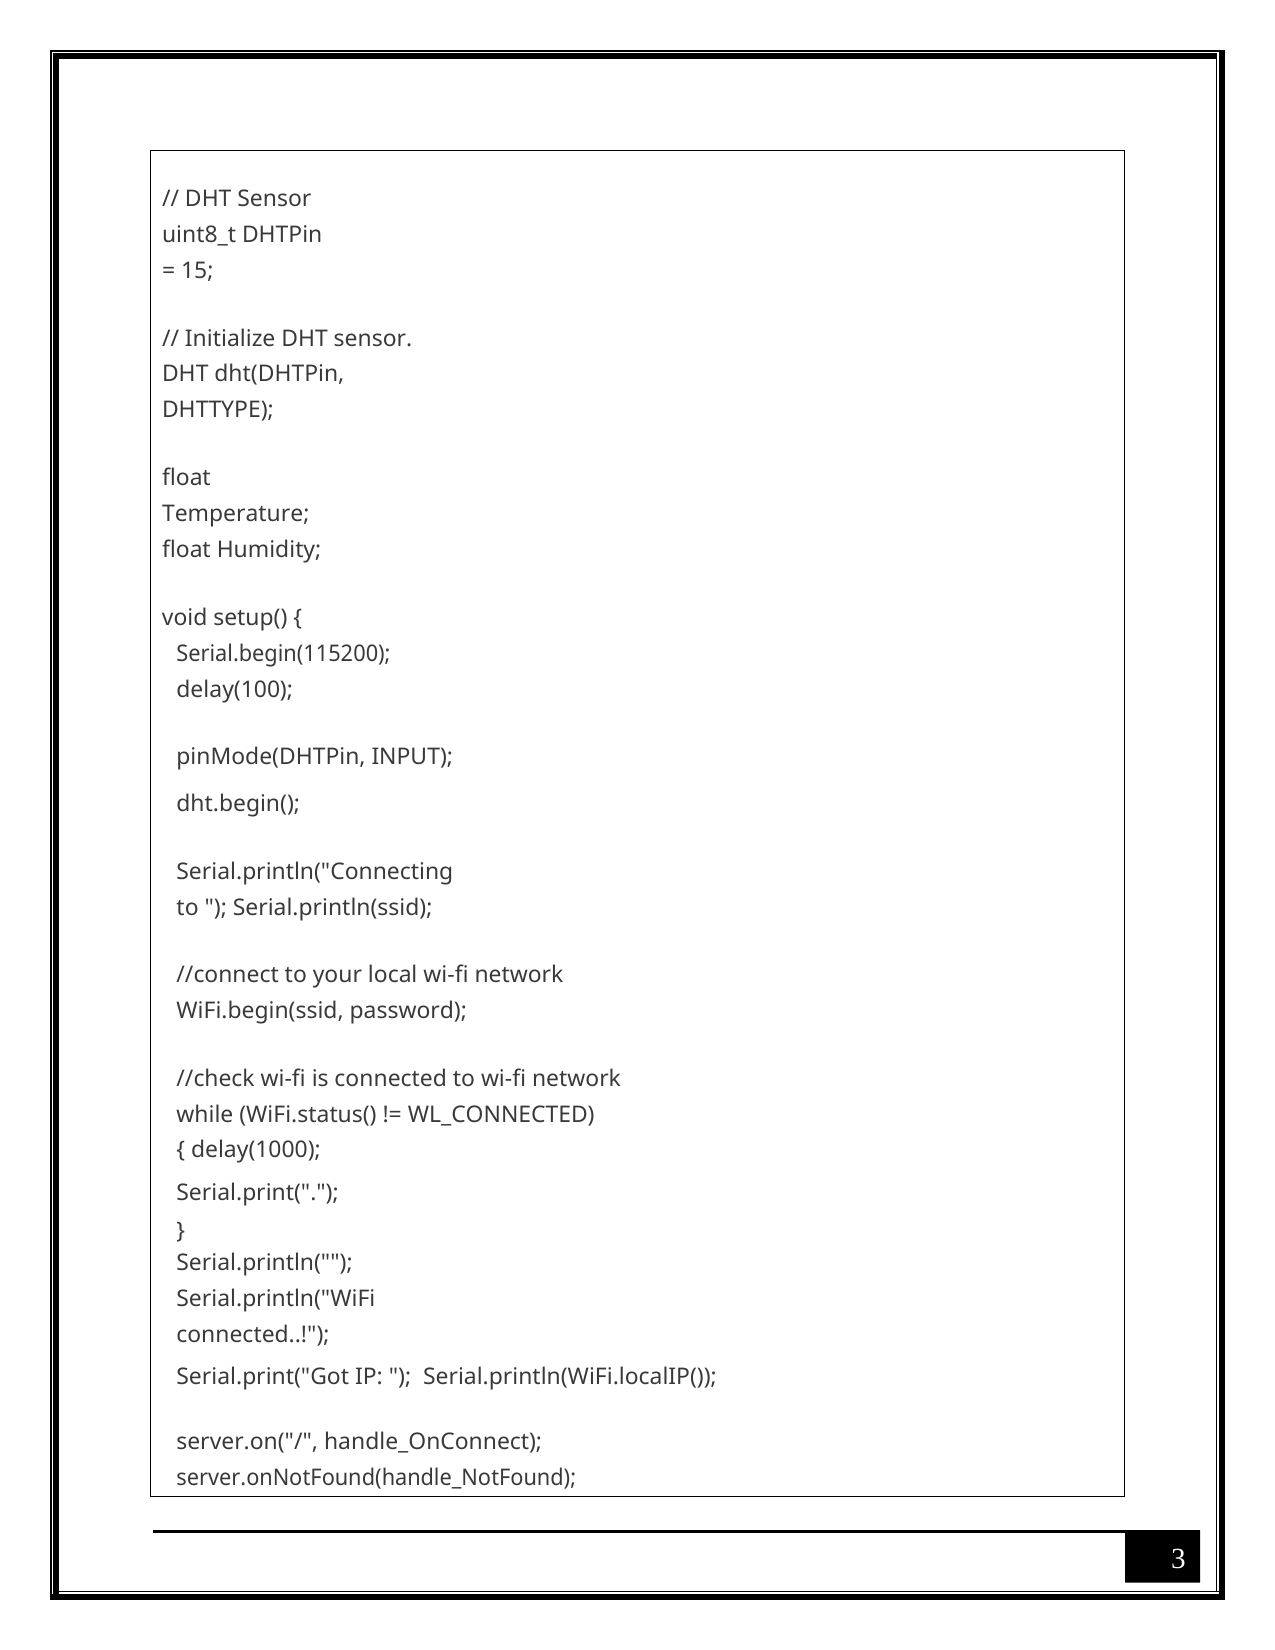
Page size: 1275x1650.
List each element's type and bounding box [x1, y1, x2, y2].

table_header [151, 151, 1124, 1496]
